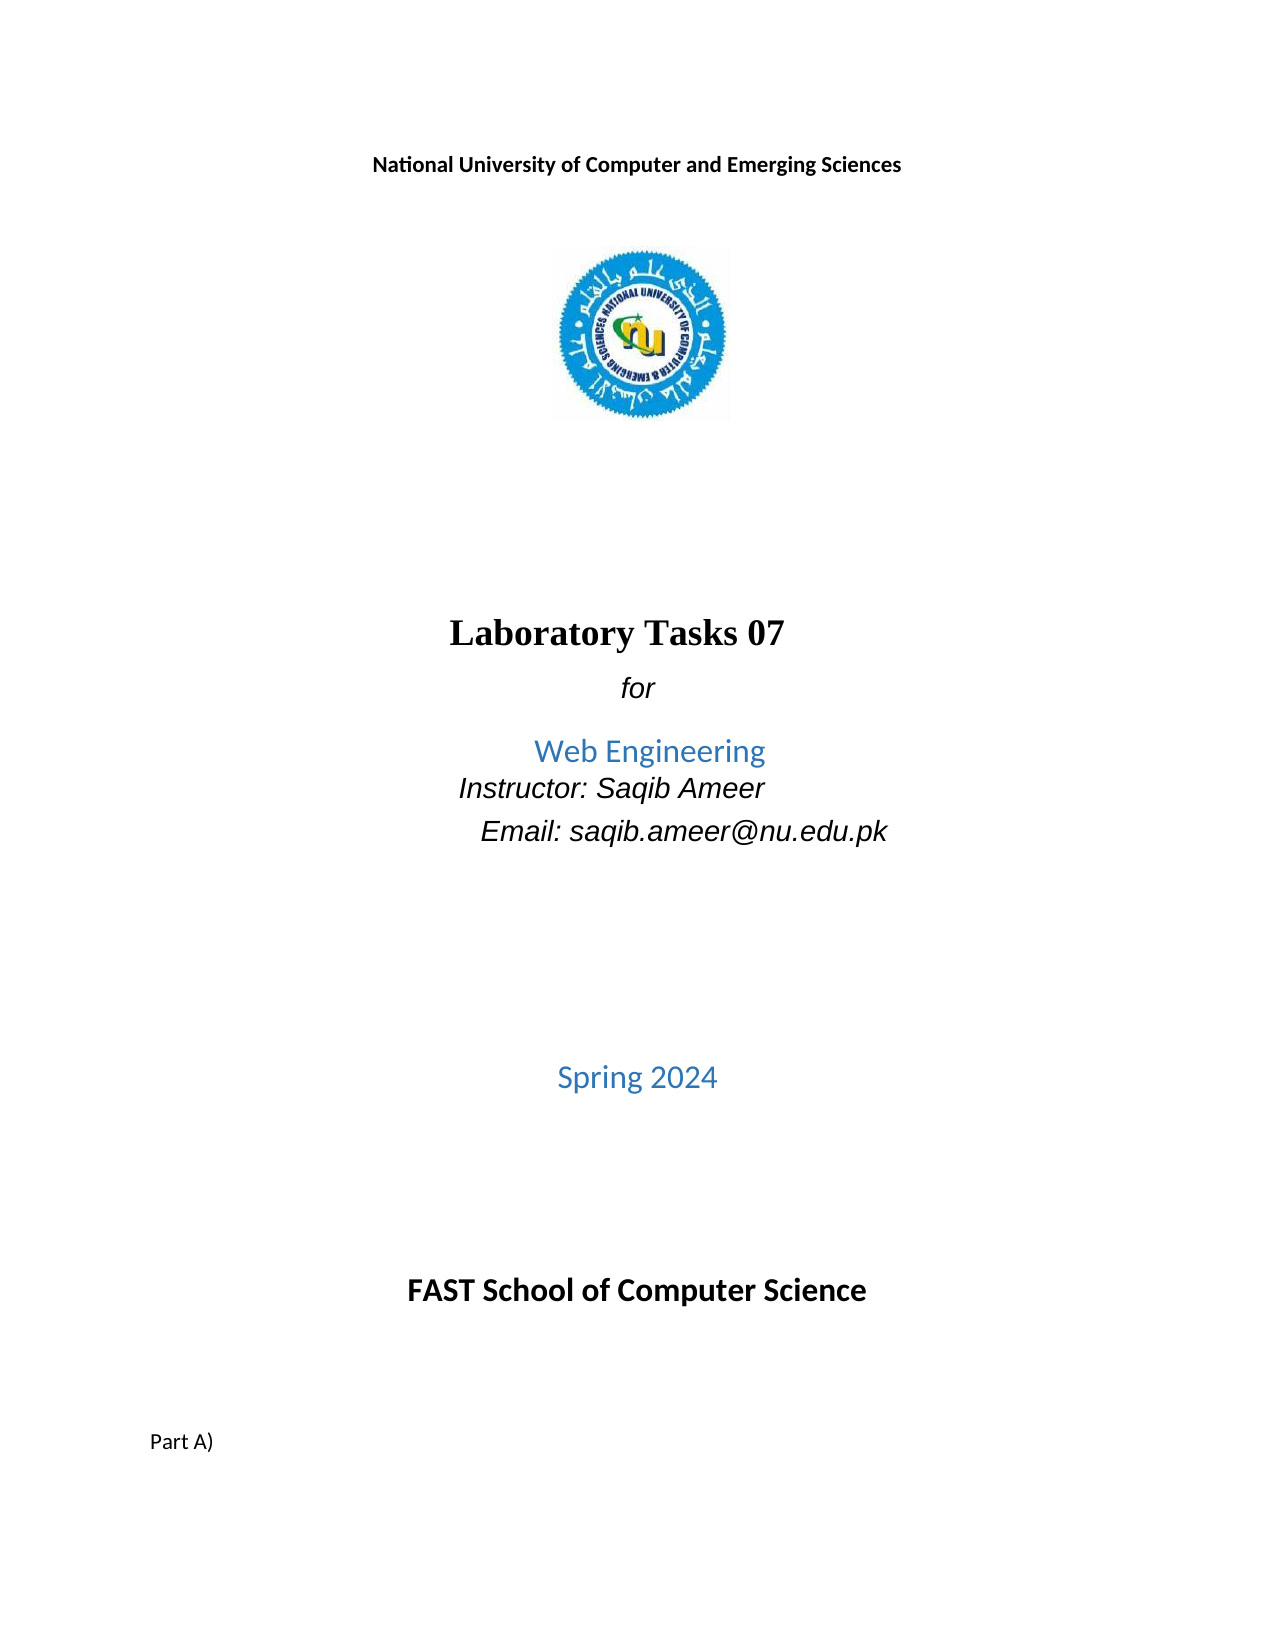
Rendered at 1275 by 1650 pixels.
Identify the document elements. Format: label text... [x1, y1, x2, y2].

text Laboratory Tasks 07 [449, 610, 1125, 653]
text Instructor: Saqib Ameer [458, 771, 1125, 804]
text National University of Computer and Emerging Sciences [150, 150, 902, 178]
text Part A) [150, 1427, 1125, 1455]
subtitle Spring 2024 [150, 1056, 1125, 1097]
text Email: saqib.ameer@nu.edu.pk [150, 814, 921, 848]
text FAST School of Computer Science [150, 1269, 867, 1309]
text for [150, 671, 1125, 704]
picture [552, 246, 731, 421]
subtitle Web Engineering [436, 730, 1125, 771]
